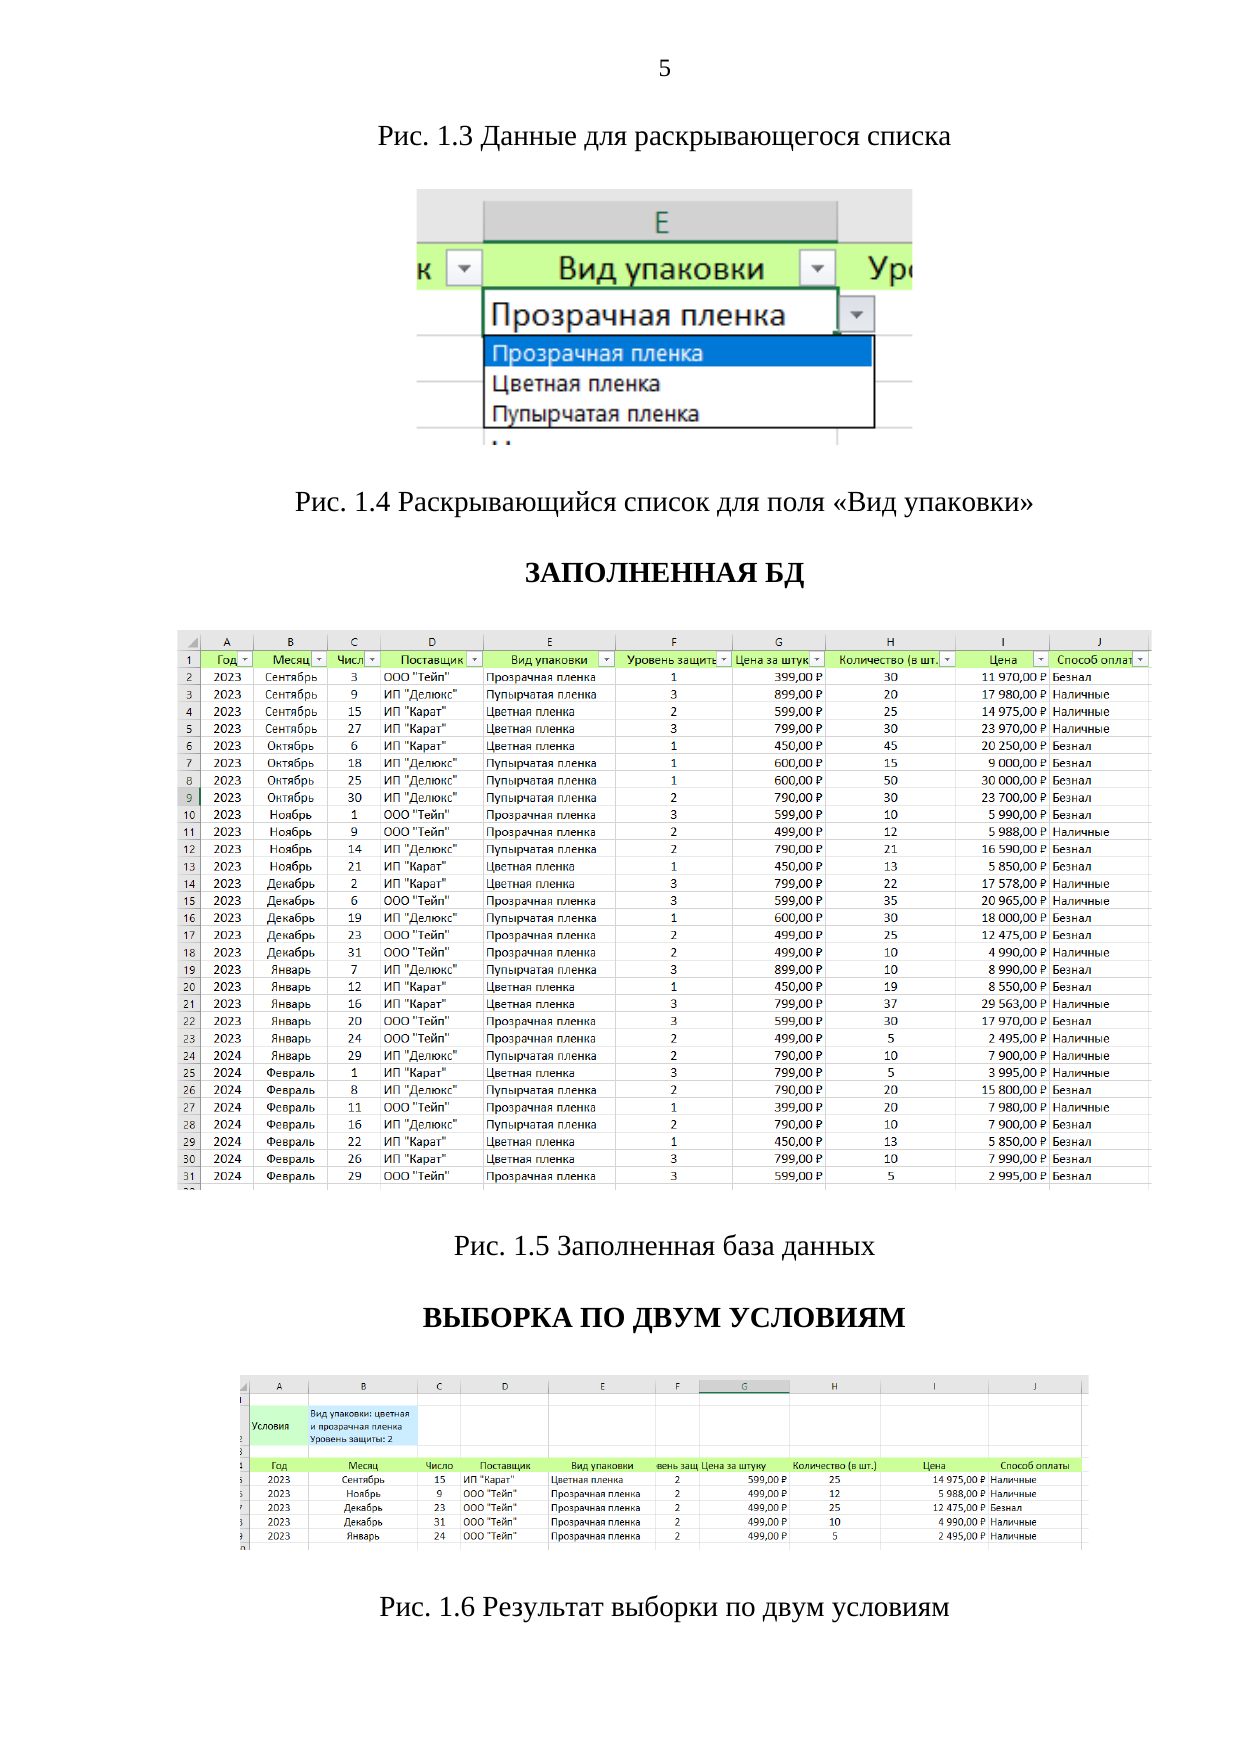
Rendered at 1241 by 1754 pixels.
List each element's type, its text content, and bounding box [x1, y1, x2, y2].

picture [177, 630, 1152, 1190]
picture [240, 1375, 1089, 1550]
list Рис. 1.6 Результат выборки по двум условиям [177, 1589, 1152, 1622]
list Рис. 1.4 Раскрывающийся список для поля «Вид упаковки» [177, 484, 1152, 517]
list ВЫБОРКА ПО ДВУМ УСЛОВИЯМ [177, 1300, 1152, 1333]
list Рис. 1.5 Заполненная база данных [177, 1228, 1152, 1262]
list Рис. 1.3 Данные для раскрывающегося списка [177, 118, 1152, 152]
picture [416, 189, 913, 445]
list ЗАПОЛНЕННАЯ БД [177, 555, 1152, 588]
